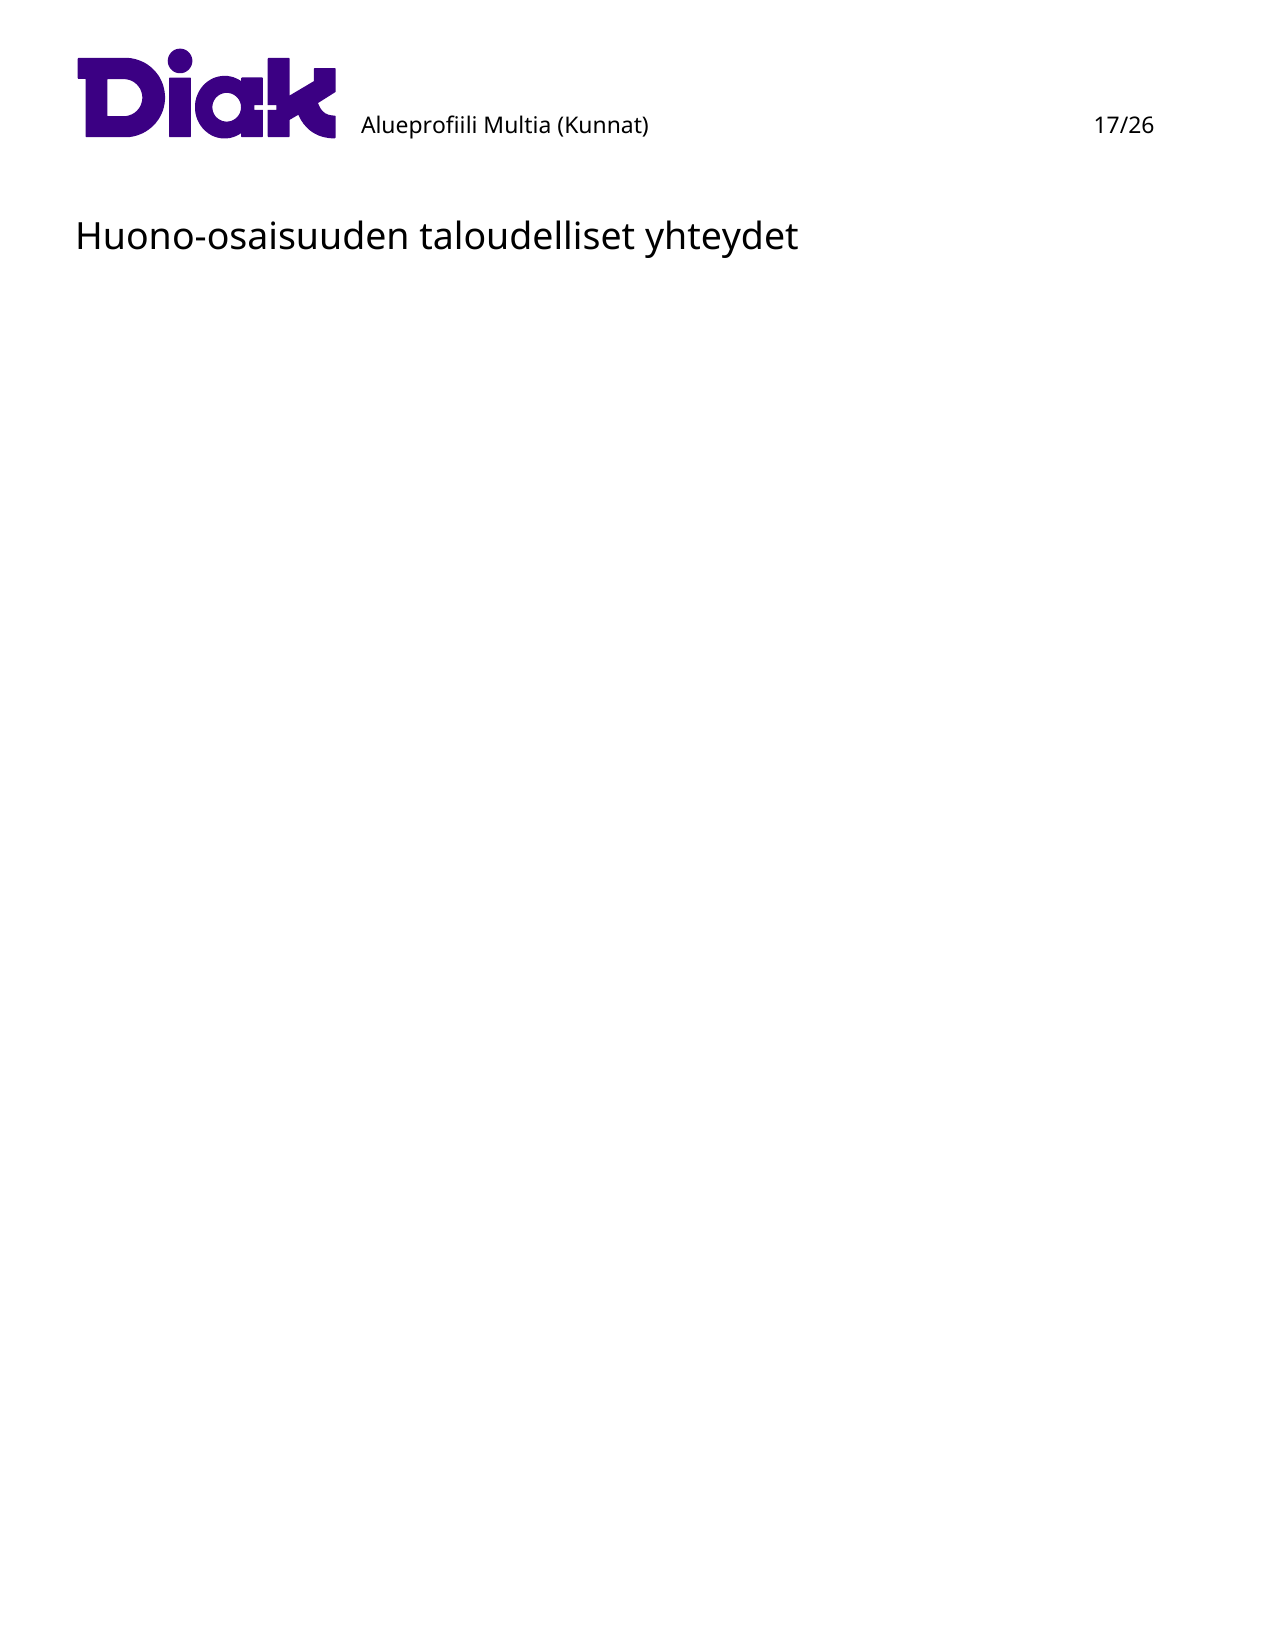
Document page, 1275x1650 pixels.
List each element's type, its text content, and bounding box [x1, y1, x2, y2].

subtitle Huono-osaisuuden taloudelliset yhteydet [75, 209, 1200, 261]
